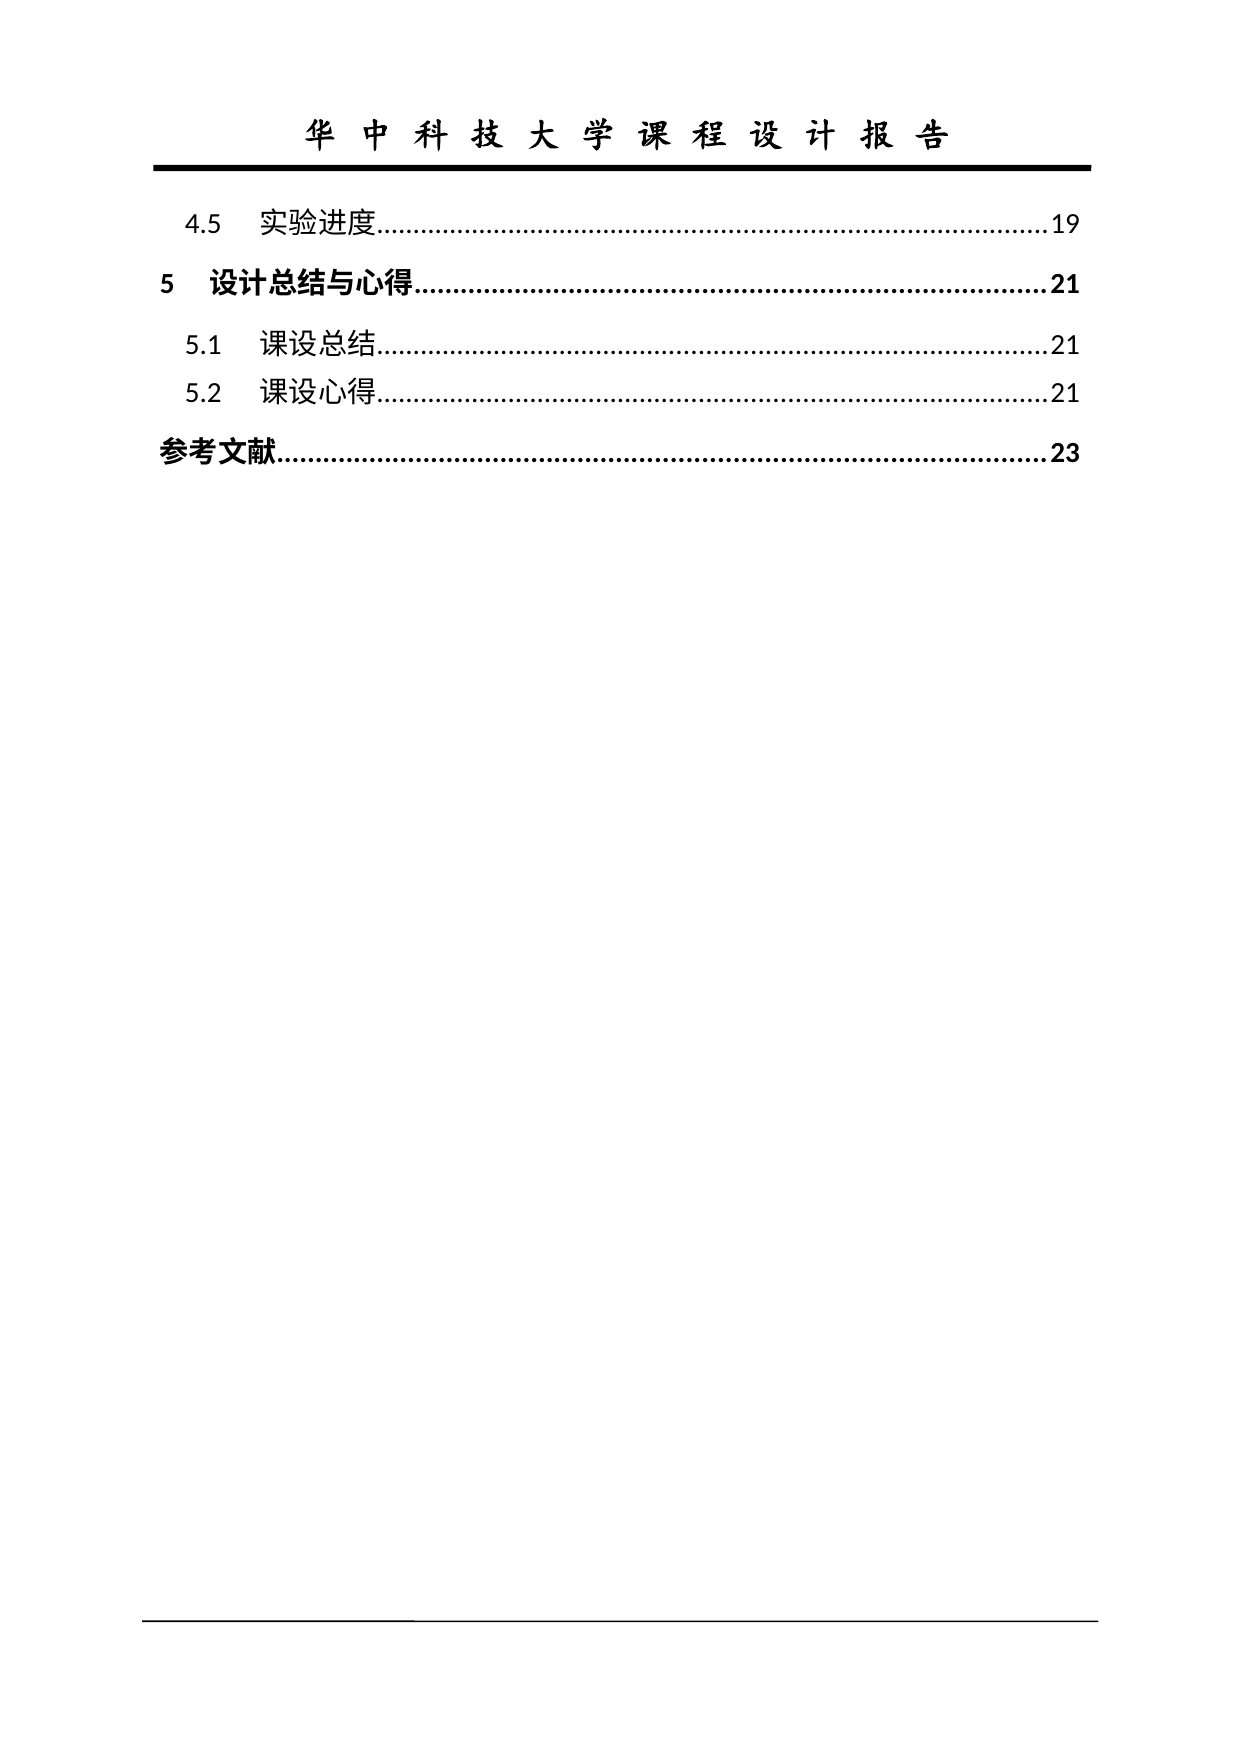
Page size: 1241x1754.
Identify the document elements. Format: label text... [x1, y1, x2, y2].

text 参考文献 23 [159, 426, 1081, 473]
text 5.1 课设总结 21 [184, 318, 1081, 365]
text 4.5 实验进度 19 [184, 197, 1081, 245]
text 5 设计总结与心得 21 [159, 257, 1081, 305]
text 5.2 课设心得 21 [184, 365, 1081, 413]
